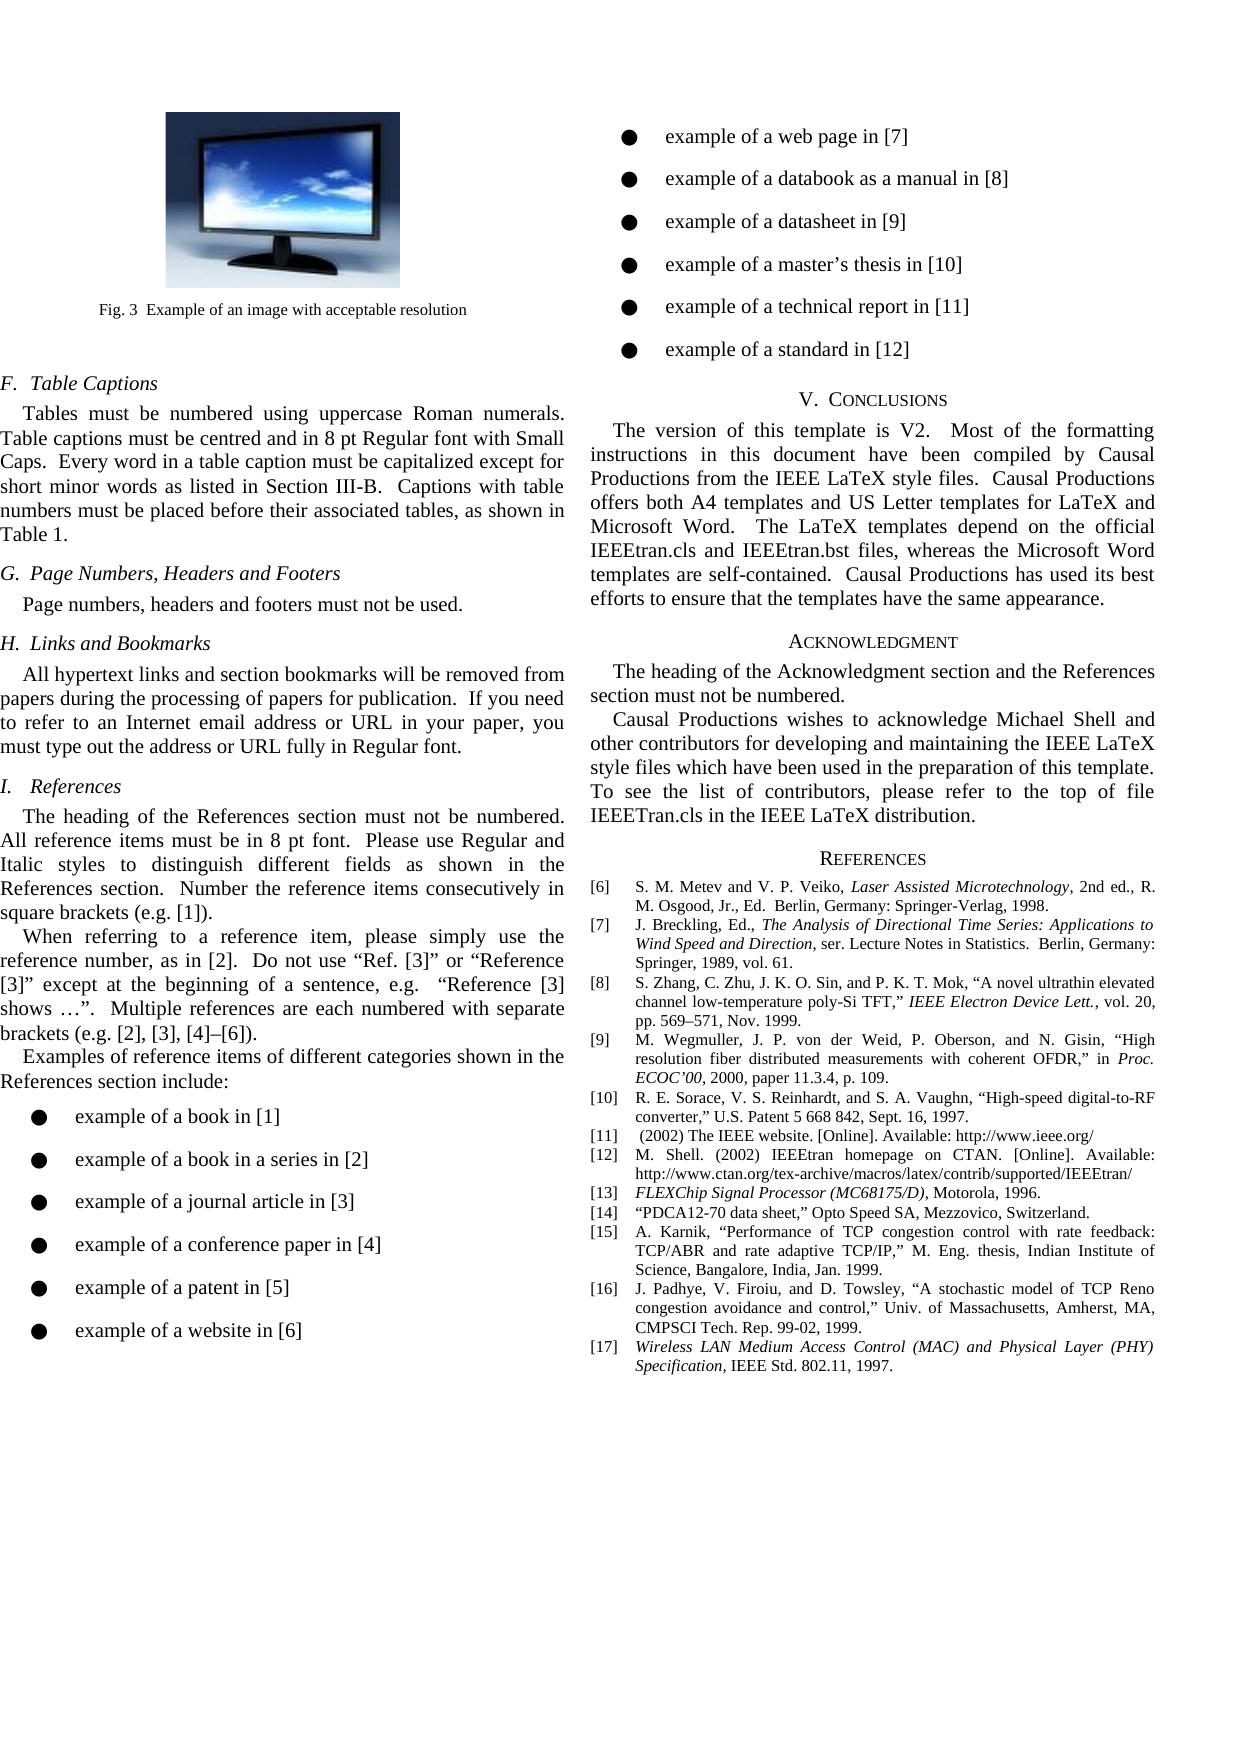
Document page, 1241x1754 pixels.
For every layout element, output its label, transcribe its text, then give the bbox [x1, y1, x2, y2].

text Examples of reference items of different categories shown in the References section include: [0, 1044, 565, 1093]
list example of a standard in [12] [620, 326, 1156, 368]
list References [0, 773, 565, 798]
list example of a datasheet in [9] [620, 198, 1156, 240]
list example of a patent in [5] [30, 1263, 565, 1306]
text The version of this template is V2. Most of the formatting instructions in this document have been compiled by Causal Productions from the IEEE LaTeX style files. Causal Productions offers both A4 templates and US Letter templates for LaTeX and Microsoft Word. The LaTeX templates depend on the official IEEEtran.cls and IEEEtran.bst files, whereas the Microsoft Word templates are self-contained. Causal Productions has used its best efforts to ensure that the templates have the same appearance. [590, 417, 1156, 610]
text When referring to a reference item, please simply use the reference number, as in [2]. Do not use “Ref. [3]” or “Reference [3]” except at the beginning of a sentence, e.g. “Reference [3] shows …”. Multiple references are each numbered with separate brackets (e.g. [2], [3], [4]–[6]). [0, 924, 565, 1044]
list J. Breckling, Ed., The Analysis of Directional Time Series: Applications to Wind Speed and Direction, ser. Lecture Notes in Statistics. Berlin, Germany: Springer, 1989, vol. 61. [590, 915, 1156, 972]
list Conclusions [590, 387, 1156, 411]
list example of a book in a series in [2] [30, 1135, 565, 1178]
picture [165, 112, 400, 288]
list example of a website in [6] [30, 1306, 565, 1349]
list example of a technical report in [11] [620, 283, 1156, 326]
text Fig. 3 Example of an image with acceptable resolution [0, 300, 565, 319]
list “PDCA12-70 data sheet,” Opto Speed SA, Mezzovico, Switzerland. [590, 1202, 1156, 1222]
list example of a conference paper in [4] [30, 1221, 565, 1263]
list Wireless LAN Medium Access Control (MAC) and Physical Layer (PHY) Specification, IEEE Std. 802.11, 1997. [590, 1337, 1156, 1375]
list example of a journal article in [3] [30, 1178, 565, 1221]
text References [590, 846, 1156, 870]
text Causal Productions wishes to acknowledge Michael Shell and other contributors for developing and maintaining the IEEE LaTeX style files which have been used in the preparation of this template. To see the list of contributors, please refer to the top of file IEEETran.cls in the IEEE LaTeX distribution. [590, 707, 1156, 827]
list A. Karnik, “Performance of TCP congestion control with rate feedback: TCP/ABR and rate adaptive TCP/IP,” M. Eng. thesis, Indian Institute of Science, Bangalore, India, Jan. 1999. [590, 1222, 1156, 1279]
list example of a web page in [7] [620, 112, 1156, 155]
text The heading of the References section must not be numbered. All reference items must be in 8 pt font. Please use Regular and Italic styles to distinguish different fields as shown in the References section. Number the reference items consecutively in square brackets (e.g. [1]). [0, 804, 565, 924]
list example of a book in [1] [30, 1093, 565, 1135]
list R. E. Sorace, V. S. Reinhardt, and S. A. Vaughn, “High-speed digital-to-RF converter,” U.S. Patent 5 668 842, Sept. 16, 1997. [590, 1087, 1156, 1126]
text Tables must be numbered using uppercase Roman numerals. Table captions must be centred and in 8 pt Regular font with Small Caps. Every word in a table caption must be capitalized except for short minor words as listed in Section III-B. Captions with table numbers must be placed before their associated tables, as shown in Table 1. [0, 401, 565, 546]
text Acknowledgment [590, 629, 1156, 653]
list Page Numbers, Headers and Footers [0, 561, 565, 585]
list M. Wegmuller, J. P. von der Weid, P. Oberson, and N. Gisin, “High resolution fiber distributed measurements with coherent OFDR,” in Proc. ECOC’00, 2000, paper 11.3.4, p. 109. [590, 1030, 1156, 1087]
list example of a databook as a manual in [8] [620, 155, 1156, 198]
list FLEXChip Signal Processor (MC68175/D), Motorola, 1996. [590, 1183, 1156, 1202]
list M. Shell. (2002) IEEEtran homepage on CTAN. [Online]. Available: http://www.ctan.org/tex-archive/macros/latex/contrib/supported/IEEEtran/ [590, 1145, 1156, 1183]
list J. Padhye, V. Firoiu, and D. Towsley, “A stochastic model of TCP Reno congestion avoidance and control,” Univ. of Massachusetts, Amherst, MA, CMPSCI Tech. Rep. 99-02, 1999. [590, 1279, 1156, 1337]
text All hypertext links and section bookmarks will be removed from papers during the processing of papers for publication. If you need to refer to an Internet email address or URL in your paper, you must type out the address or URL fully in Regular font. [0, 662, 565, 758]
list Table Captions [0, 371, 565, 395]
list example of a master’s thesis in [10] [620, 240, 1156, 283]
text Page numbers, headers and footers must not be used. [0, 592, 565, 616]
text The heading of the Acknowledgment section and the References section must not be numbered. [590, 659, 1156, 707]
list (2002) The IEEE website. [Online]. Available: http://www.ieee.org/ [590, 1126, 1156, 1145]
list S. Zhang, C. Zhu, J. K. O. Sin, and P. K. T. Mok, “A novel ultrathin elevated channel low-temperature poly-Si TFT,” IEEE Electron Device Lett., vol. 20, pp. 569–571, Nov. 1999. [590, 972, 1156, 1030]
list S. M. Metev and V. P. Veiko, Laser Assisted Microtechnology, 2nd ed., R. M. Osgood, Jr., Ed. Berlin, Germany: Springer-Verlag, 1998. [590, 877, 1156, 915]
list Links and Bookmarks [0, 631, 565, 655]
